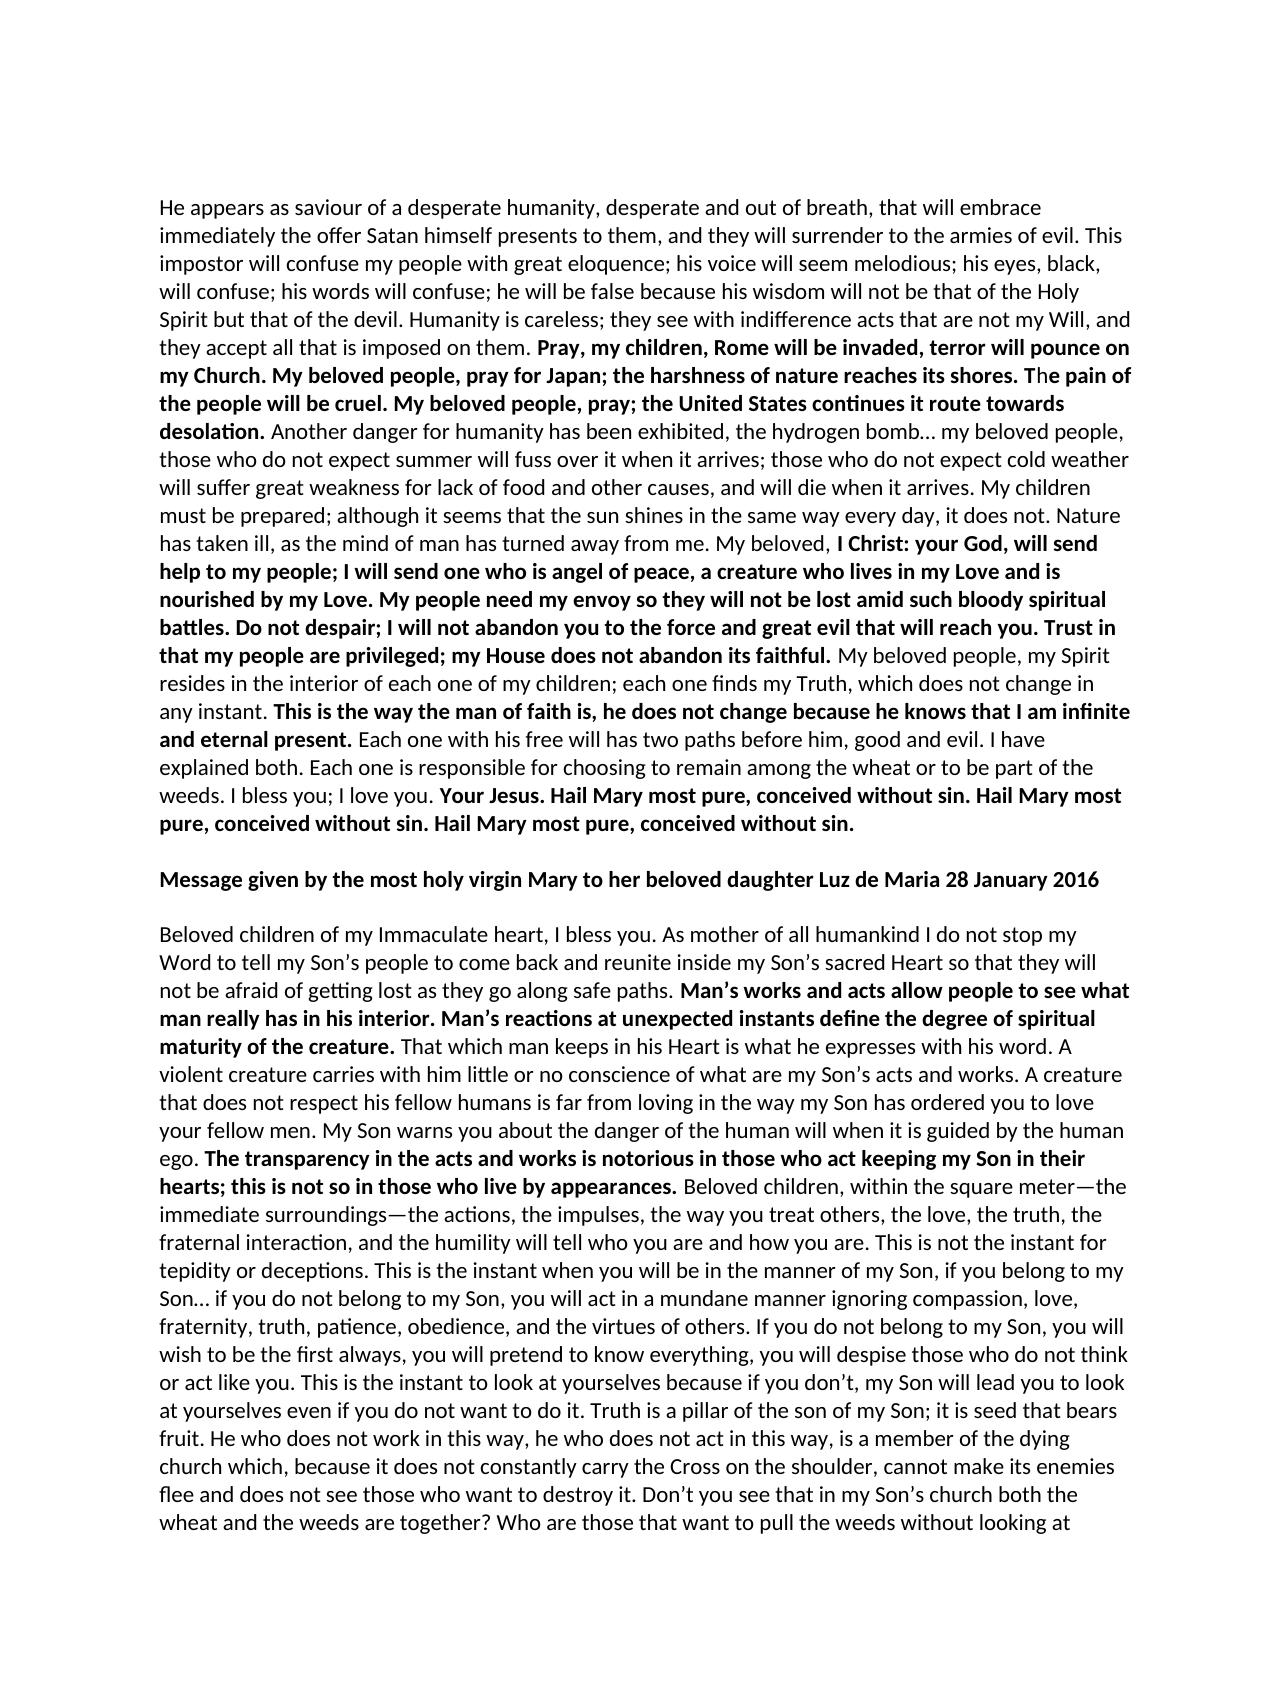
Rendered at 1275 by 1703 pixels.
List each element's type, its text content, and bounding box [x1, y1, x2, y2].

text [159, 193, 1133, 838]
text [159, 920, 1133, 1536]
text Message given by the most holy virgin Mary to her beloved daughter Luz de Maria 28 January 2016 [159, 866, 1133, 894]
